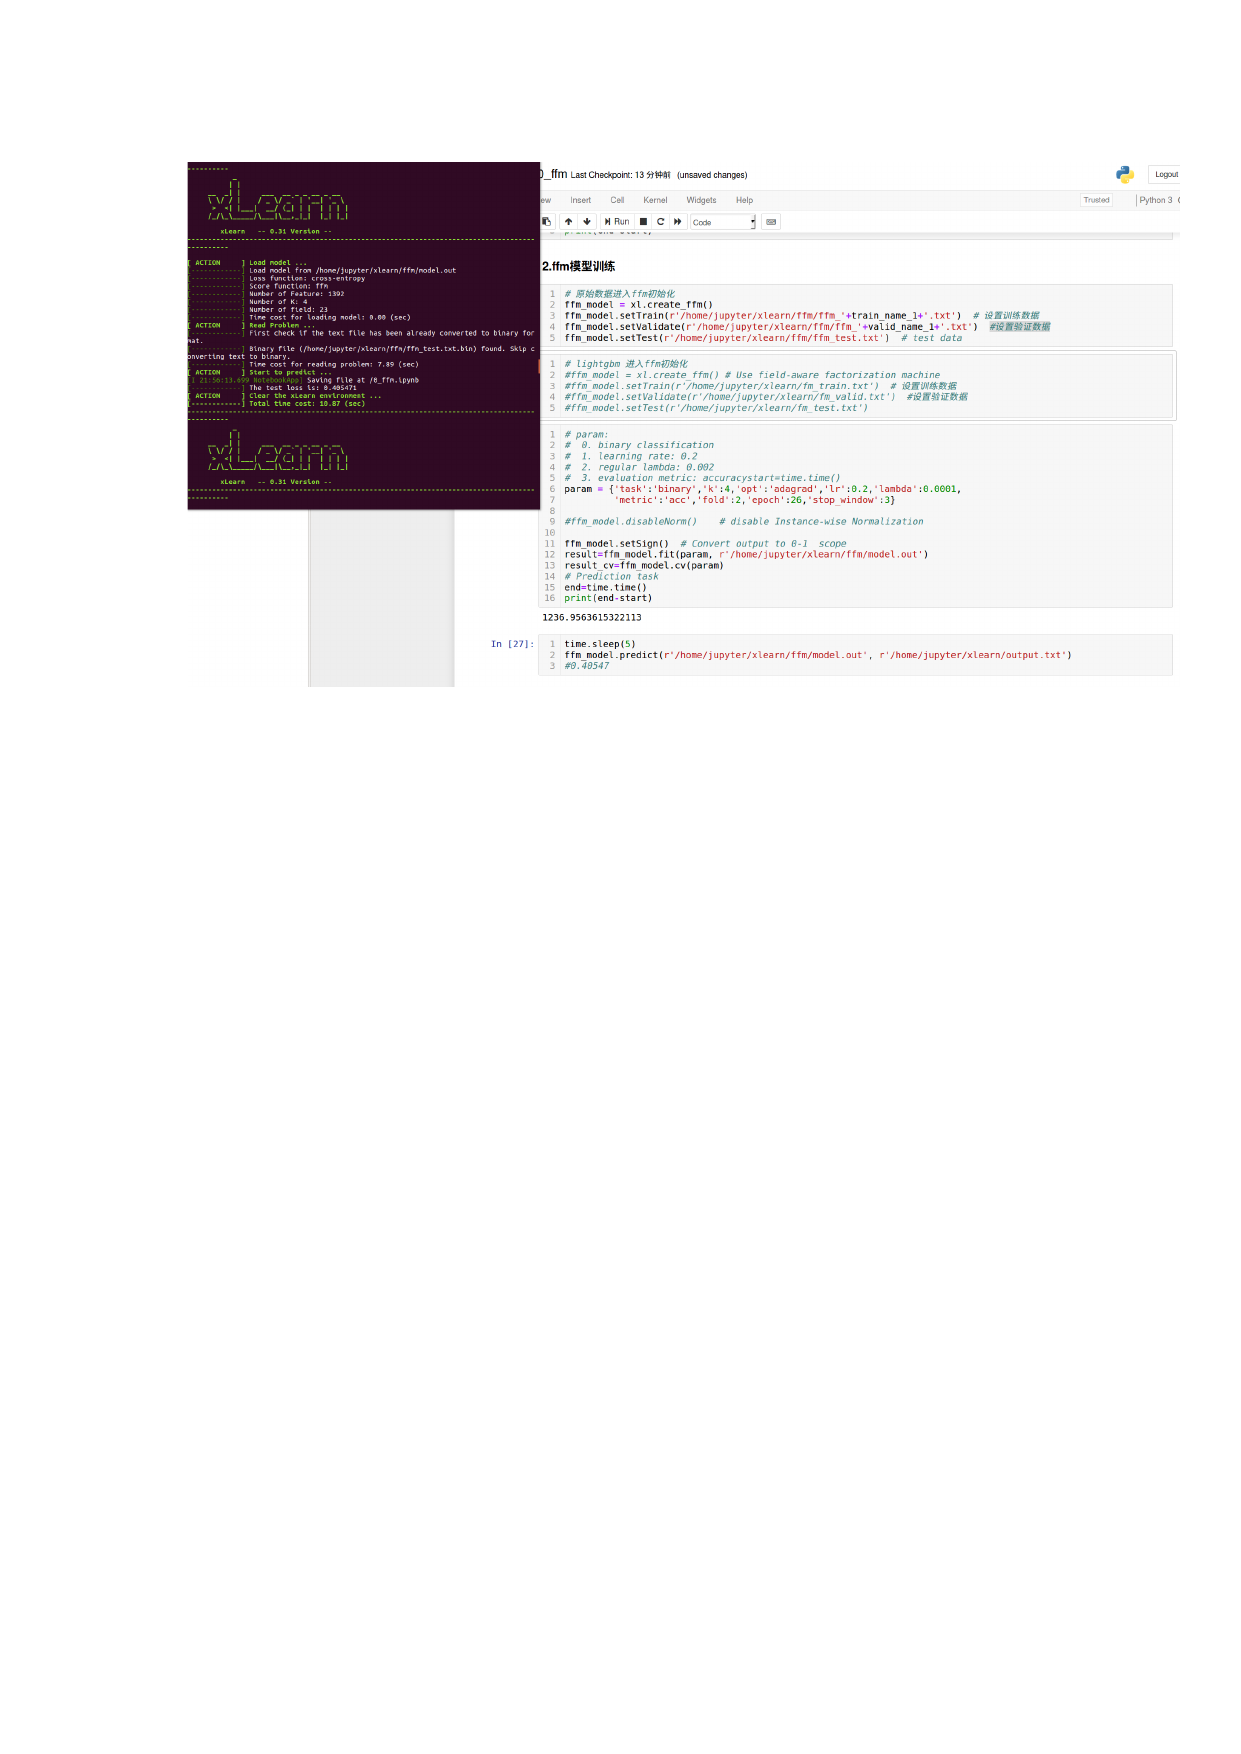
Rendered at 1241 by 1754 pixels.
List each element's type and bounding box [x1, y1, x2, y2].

picture [187, 162, 1180, 687]
